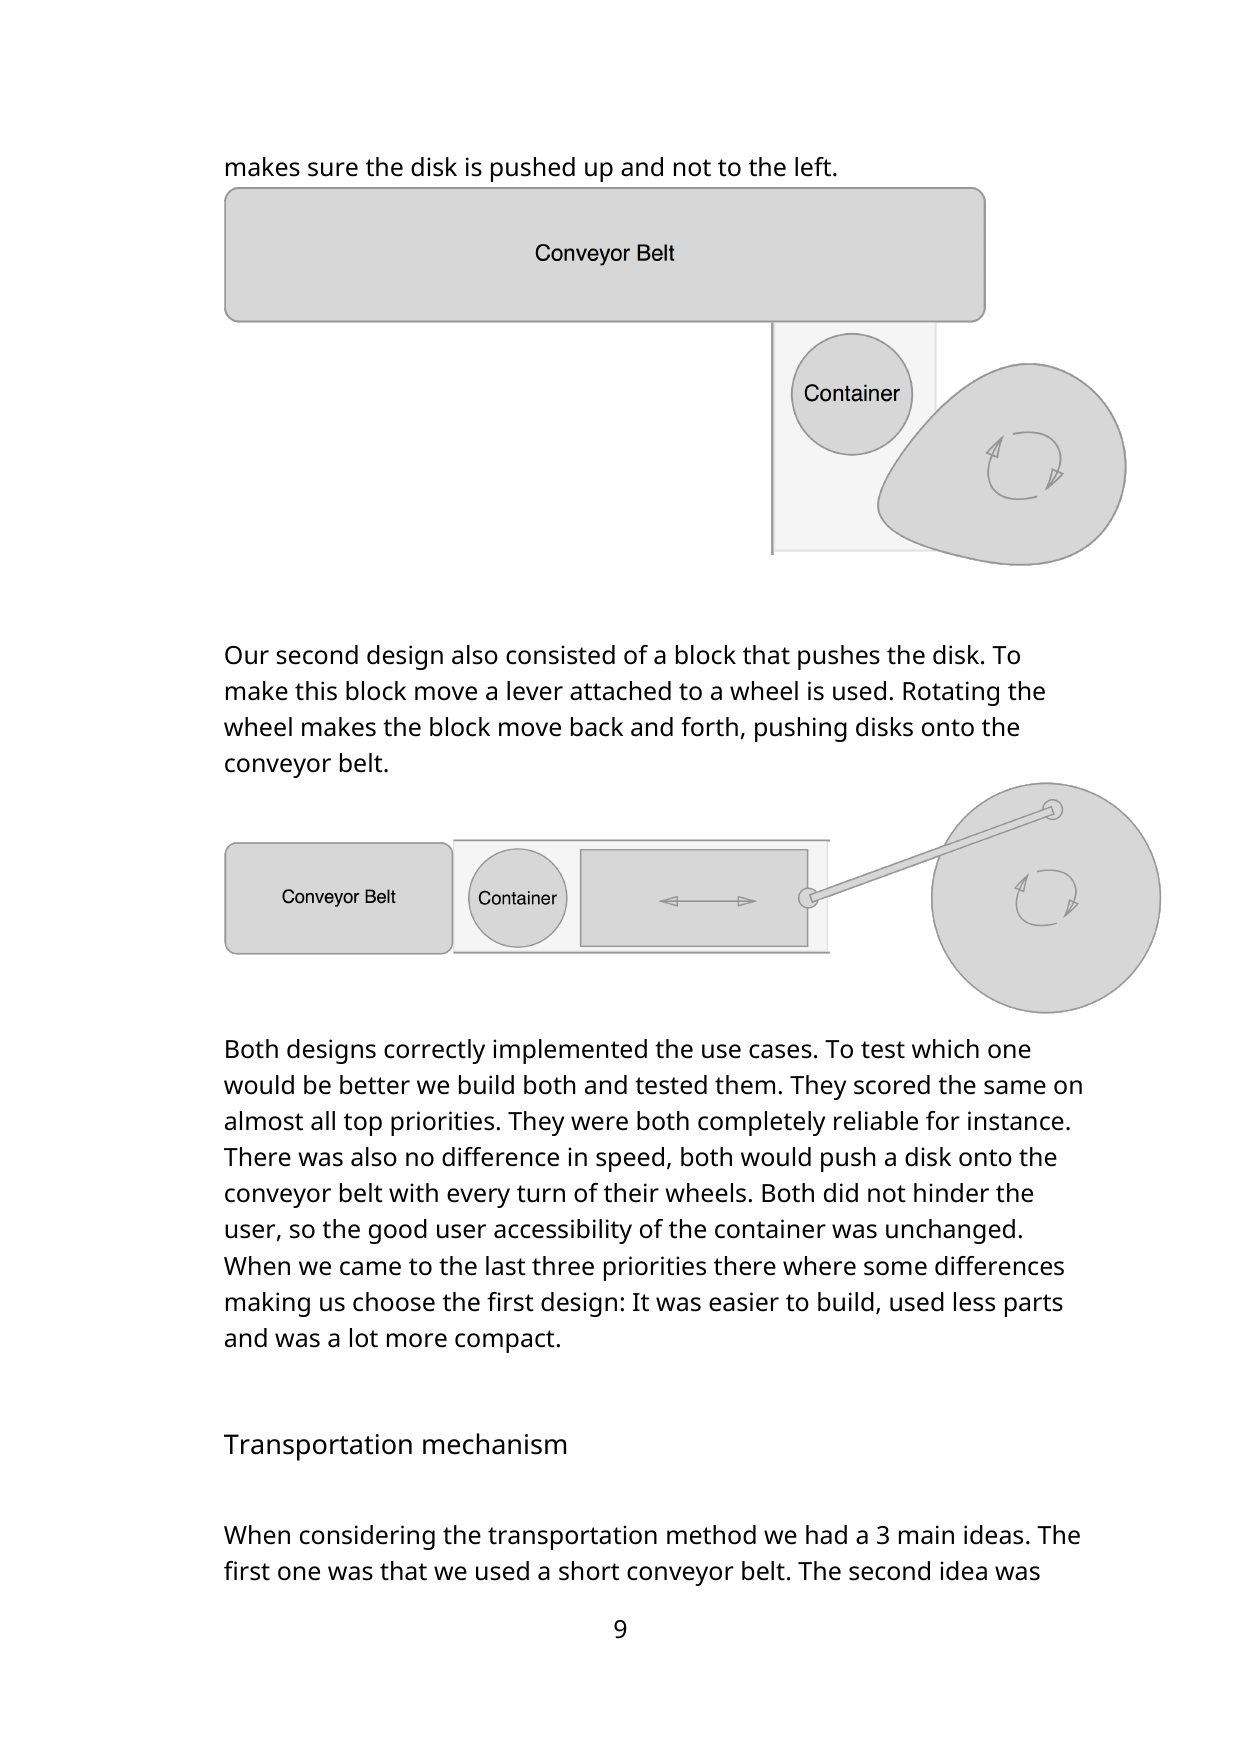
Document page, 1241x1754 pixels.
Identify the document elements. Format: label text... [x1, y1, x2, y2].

text Our second design also consisted of a block that pushes the disk. To make this block move a lever attached to a wheel is used. Rotating the wheel makes the block move back and forth, pushing disks onto the conveyor belt. [224, 638, 1090, 782]
subtitle Transportation mechanism [224, 1426, 1090, 1462]
picture [223, 186, 1164, 620]
picture [223, 782, 1162, 1014]
